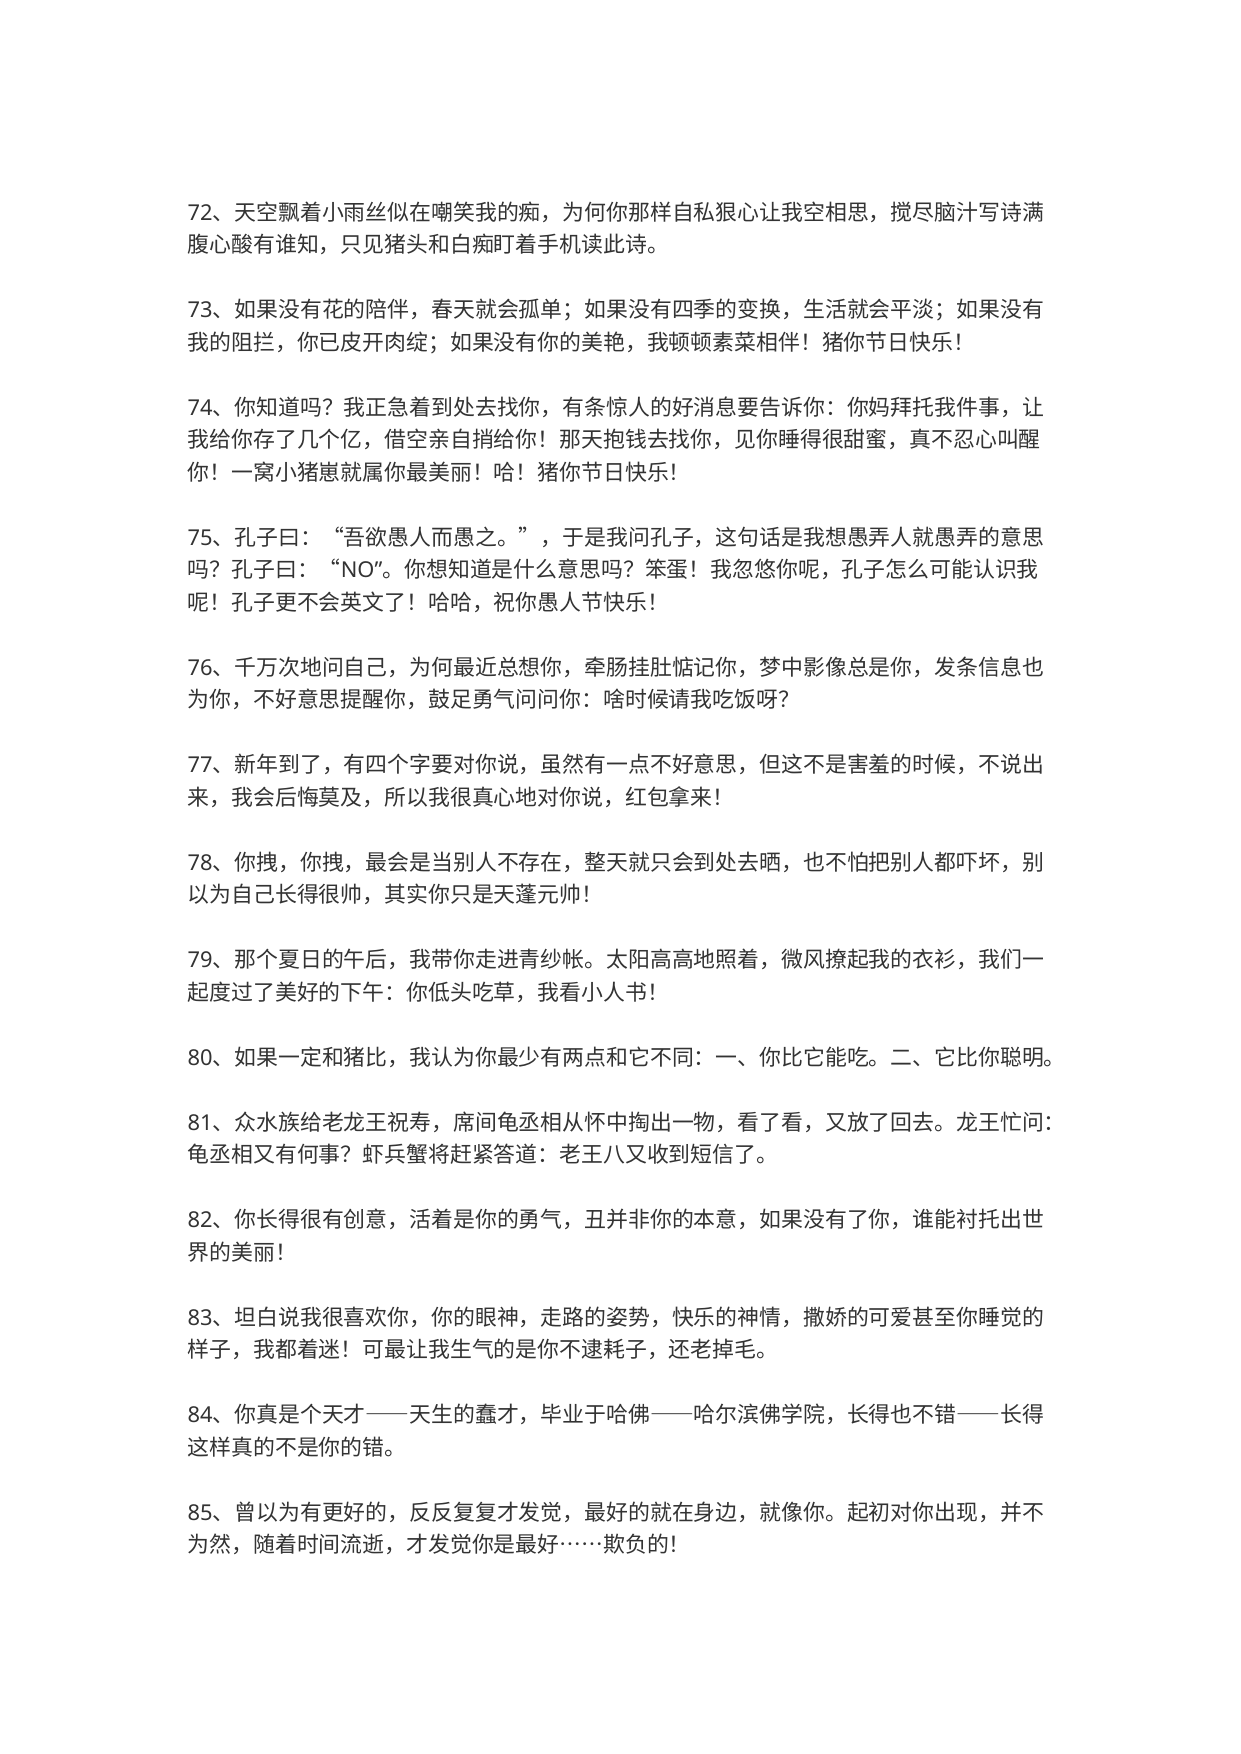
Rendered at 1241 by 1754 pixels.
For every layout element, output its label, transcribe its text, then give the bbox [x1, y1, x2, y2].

text 76、千万次地问自己，为何最近总想你，牵肠挂肚惦记你，梦中影像总是你，发条信息也为你，不好意思提醒你，鼓足勇气问问你：啥时候请我吃饭呀？ [187, 649, 1053, 714]
text 84、你真是个天才——天生的蠢才，毕业于哈佛——哈尔滨佛学院，长得也不错——长得这样真的不是你的错。 [187, 1397, 1053, 1462]
text 85、曾以为有更好的，反反复复才发觉，最好的就在身边，就像你。起初对你出现，并不为然，随着时间流逝，才发觉你是最好……欺负的！ [187, 1494, 1053, 1559]
text 78、你拽，你拽，最会是当别人不存在，整天就只会到处去晒，也不怕把别人都吓坏，别以为自己长得很帅，其实你只是天蓬元帅！ [187, 844, 1053, 909]
text 81、众水族给老龙王祝寿，席间龟丞相从怀中掏出一物，看了看，又放了回去。龙王忙问：龟丞相又有何事？虾兵蟹将赶紧答道：老王八又收到短信了。 [187, 1104, 1053, 1169]
text 79、那个夏日的午后，我带你走进青纱帐。太阳高高地照着，微风撩起我的衣衫，我们一起度过了美好的下午：你低头吃草，我看小人书！ [187, 942, 1053, 1007]
text 72、天空飘着小雨丝似在嘲笑我的痴，为何你那样自私狠心让我空相思，搅尽脑汁写诗满腹心酸有谁知，只见猪头和白痴盯着手机读此诗。 [187, 194, 1053, 259]
text 80、如果一定和猪比，我认为你最少有两点和它不同：一、你比它能吃。二、它比你聪明。 [187, 1039, 1053, 1072]
text 73、如果没有花的陪伴，春天就会孤单；如果没有四季的变换，生活就会平淡；如果没有我的阻拦，你已皮开肉绽；如果没有你的美艳，我顿顿素菜相伴！猪你节日快乐！ [187, 292, 1053, 357]
text 82、你长得很有创意，活着是你的勇气，丑并非你的本意，如果没有了你，谁能衬托出世界的美丽！ [187, 1202, 1053, 1267]
text 74、你知道吗？我正急着到处去找你，有条惊人的好消息要告诉你：你妈拜托我件事，让我给你存了几个亿，借空亲自捎给你！那天抱钱去找你，见你睡得很甜蜜，真不忍心叫醒你！一窝小猪崽就属你最美丽！哈！猪你节日快乐！ [187, 389, 1053, 487]
text 77、新年到了，有四个字要对你说，虽然有一点不好意思，但这不是害羞的时候，不说出来，我会后悔莫及，所以我很真心地对你说，红包拿来！ [187, 747, 1053, 812]
text 75、孔子曰：“吾欲愚人而愚之。”，于是我问孔子，这句话是我想愚弄人就愚弄的意思吗？孔子曰：“NO”。你想知道是什么意思吗？笨蛋！我忽悠你呢，孔子怎么可能认识我呢！孔子更不会英文了！哈哈，祝你愚人节快乐！ [187, 519, 1053, 617]
text 83、坦白说我很喜欢你，你的眼神，走路的姿势，快乐的神情，撒娇的可爱甚至你睡觉的样子，我都着迷！可最让我生气的是你不逮耗子，还老掉毛。 [187, 1299, 1053, 1364]
